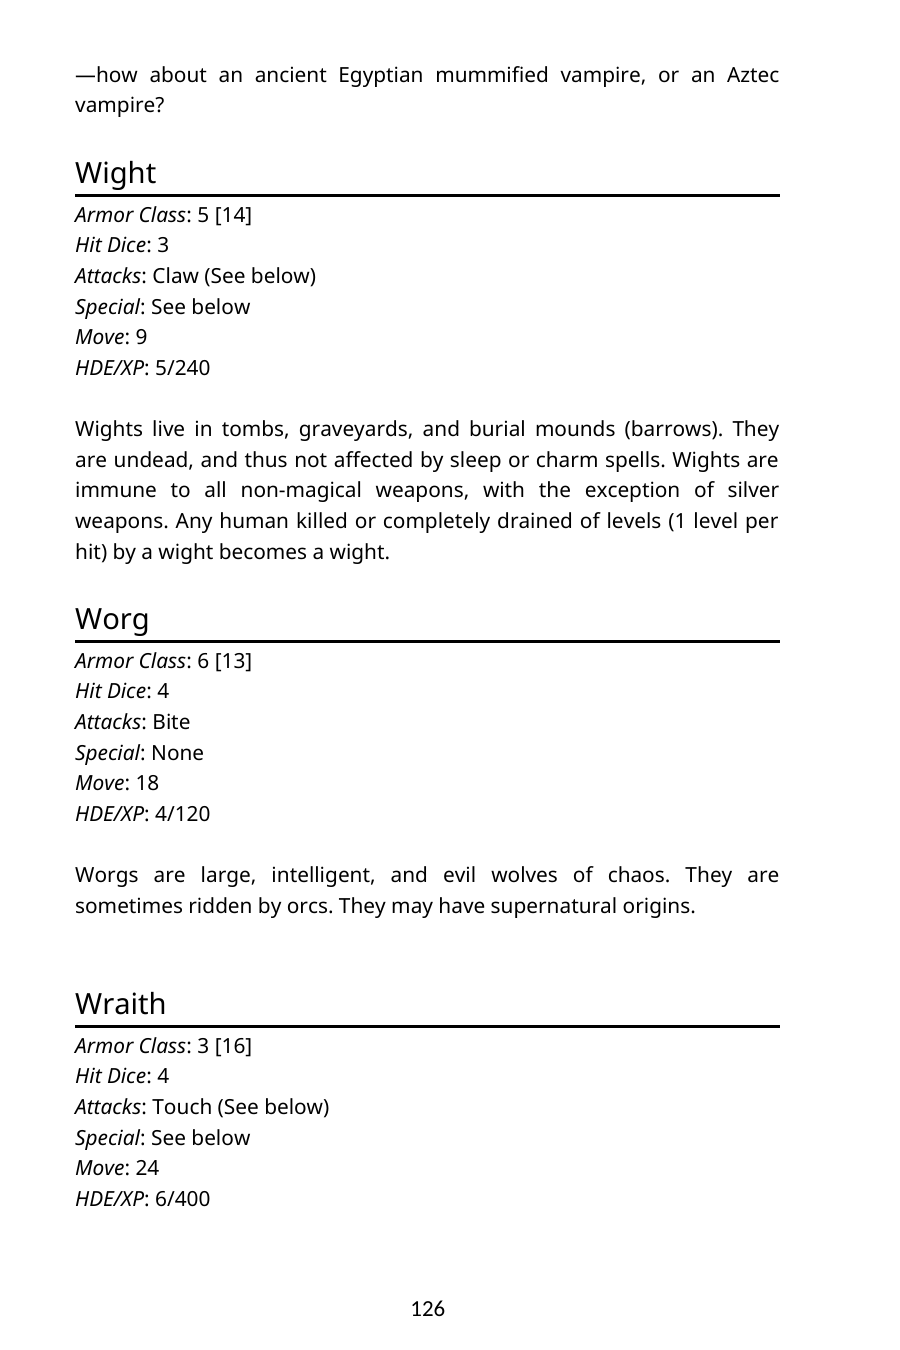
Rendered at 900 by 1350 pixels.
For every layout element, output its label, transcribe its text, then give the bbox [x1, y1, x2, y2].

text Armor Class: 6 [13] [75, 646, 780, 674]
text Wraith [75, 983, 780, 1025]
text Special: None [75, 738, 780, 766]
text Worgs are large, intelligent, and evil wolves of chaos. They are sometimes ridden by orcs. They may have supernatural origins. [75, 860, 780, 919]
text Armor Class: 5 [14] [75, 200, 780, 228]
text HDE/XP: 6/400 [75, 1184, 780, 1212]
text Hit Dice: 3 [75, 231, 780, 259]
text Special: See below [75, 1123, 780, 1151]
text Armor Class: 3 [16] [75, 1031, 780, 1059]
text Hit Dice: 4 [75, 677, 780, 705]
text Special: See below [75, 292, 780, 320]
text Move: 24 [75, 1153, 780, 1182]
text Attacks: Touch (See below) [75, 1092, 780, 1121]
text Move: 9 [75, 322, 780, 351]
text Attacks: Bite [75, 707, 780, 736]
text Hit Dice: 4 [75, 1062, 780, 1090]
text Wights live in tombs, graveyards, and burial mounds (barrows). They are undead, and thus not affected by sleep or charm spells. Wights are immune to all non-magical weapons, with the exception of silver weapons. Any human killed or completely drained of levels (1 level per hit) by a wight becomes a wight. [75, 414, 780, 565]
text Wight [75, 152, 780, 194]
text HDE/XP: 5/240 [75, 353, 780, 381]
text Worg [75, 598, 780, 640]
text HDE/XP: 4/120 [75, 799, 780, 828]
text Attacks: Claw (See below) [75, 261, 780, 289]
text Move: 18 [75, 768, 780, 797]
